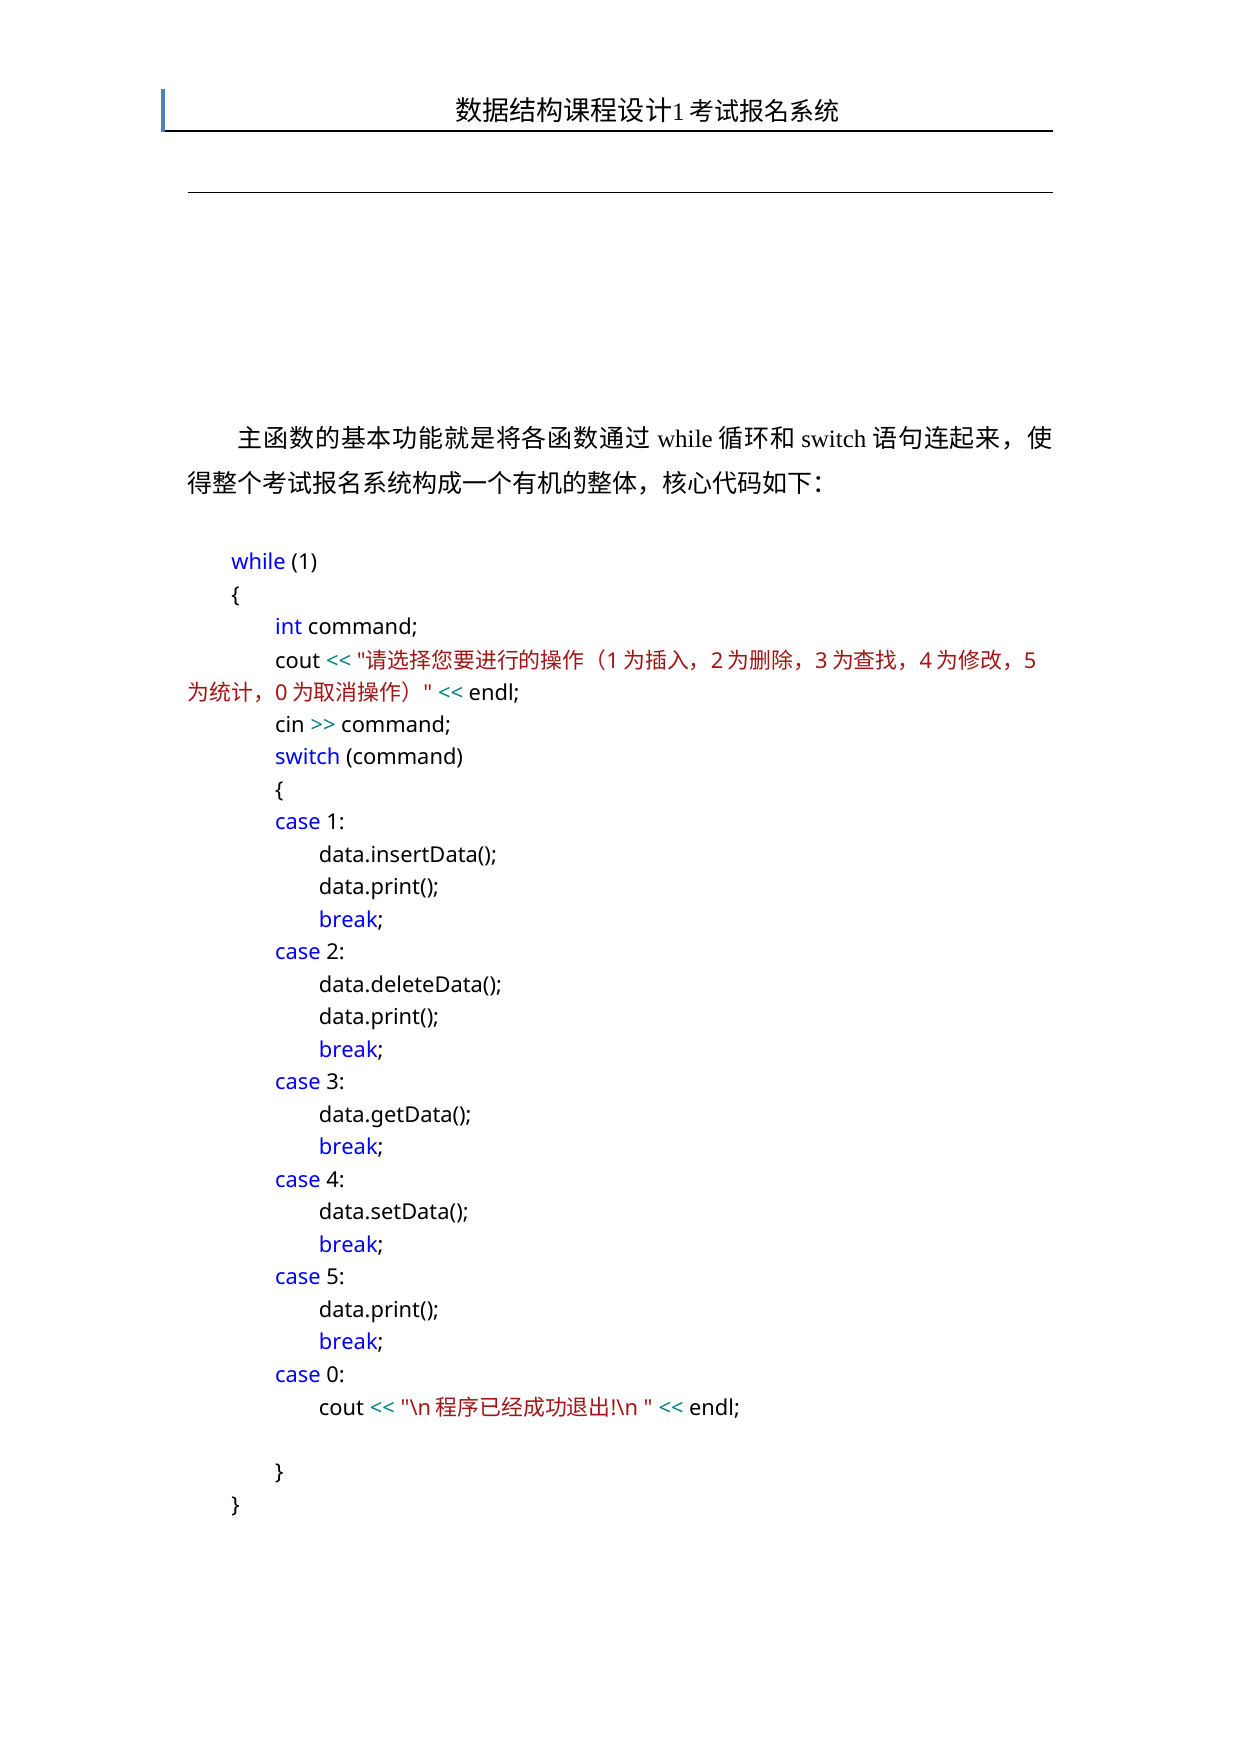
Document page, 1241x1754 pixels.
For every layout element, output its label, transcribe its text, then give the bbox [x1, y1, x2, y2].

text break; [187, 1325, 1053, 1357]
text case 0: [187, 1357, 1053, 1390]
text } [187, 1487, 1053, 1520]
text { [187, 577, 1053, 610]
text while (1) [187, 545, 1053, 577]
text data.print(); [187, 1292, 1053, 1325]
text data.deleteData(); [187, 967, 1053, 1000]
text { [187, 772, 1053, 805]
text break; [187, 1032, 1053, 1065]
text int command; [187, 610, 1053, 642]
text break; [187, 1130, 1053, 1162]
text 主函数的基本功能就是将各函数通过while循环和switch语句连起来，使得整个考试报名系统构成一个有机的整体，核心代码如下： [187, 418, 1053, 500]
text data.print(); [187, 870, 1053, 902]
text case 2: [187, 935, 1053, 967]
text cout << "\n程序已经成功退出!\n " << endl; [187, 1390, 1053, 1422]
text data.insertData(); [187, 837, 1053, 870]
text switch (command) [187, 740, 1053, 772]
text data.setData(); [187, 1195, 1053, 1227]
text case 3: [187, 1065, 1053, 1097]
text break; [187, 1227, 1053, 1260]
text data.print(); [187, 1000, 1053, 1032]
text case 1: [187, 805, 1053, 837]
text break; [187, 902, 1053, 935]
text case 5: [187, 1260, 1053, 1292]
text cin >> command; [187, 707, 1053, 740]
text } [187, 1455, 1053, 1487]
text cout << "请选择您要进行的操作（1为插入，2为删除，3为查找，4为修改，5为统计，0为取消操作）" << endl; [187, 642, 1053, 707]
text data.getData(); [187, 1097, 1053, 1130]
text case 4: [187, 1162, 1053, 1195]
